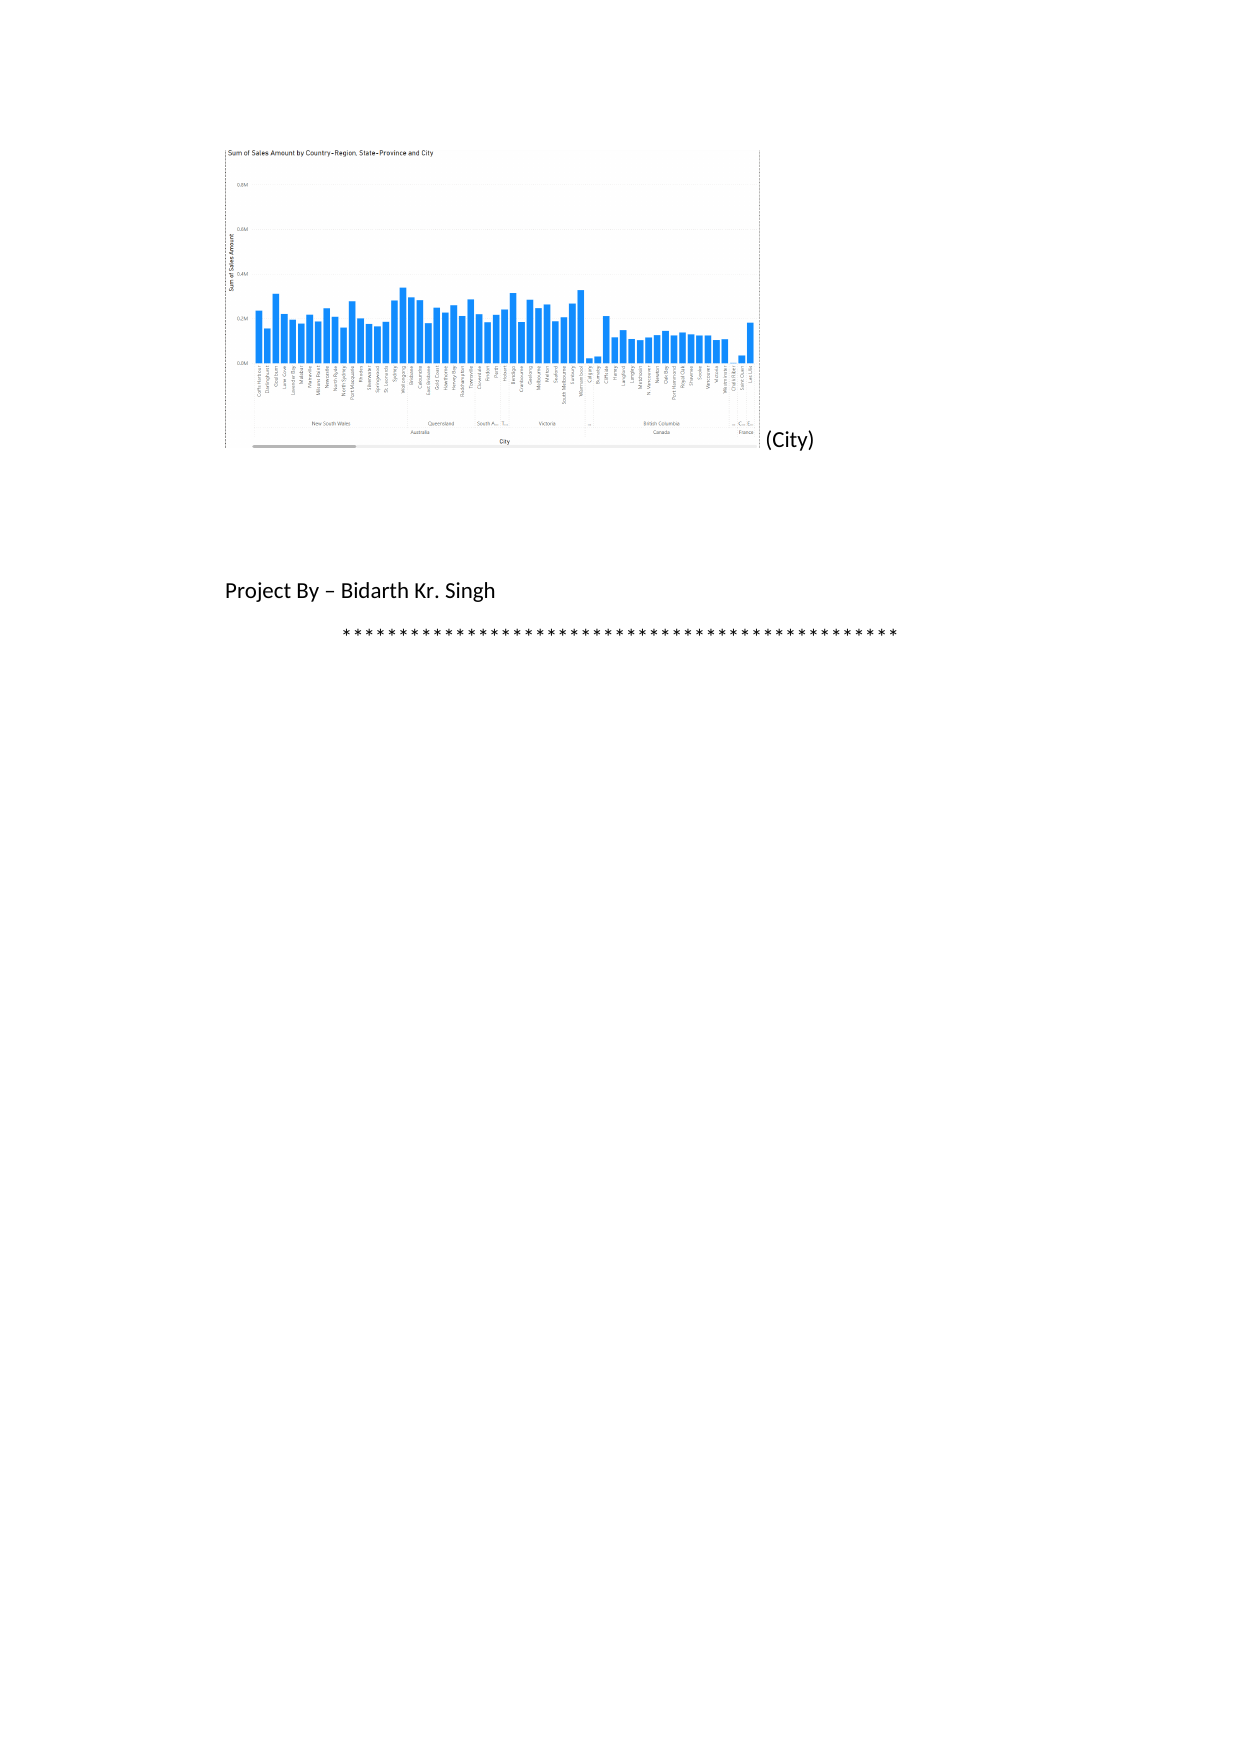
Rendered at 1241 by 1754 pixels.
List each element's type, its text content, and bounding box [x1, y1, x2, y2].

picture [225, 150, 760, 448]
text ************************************************* [150, 623, 1090, 651]
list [187, 150, 1090, 604]
